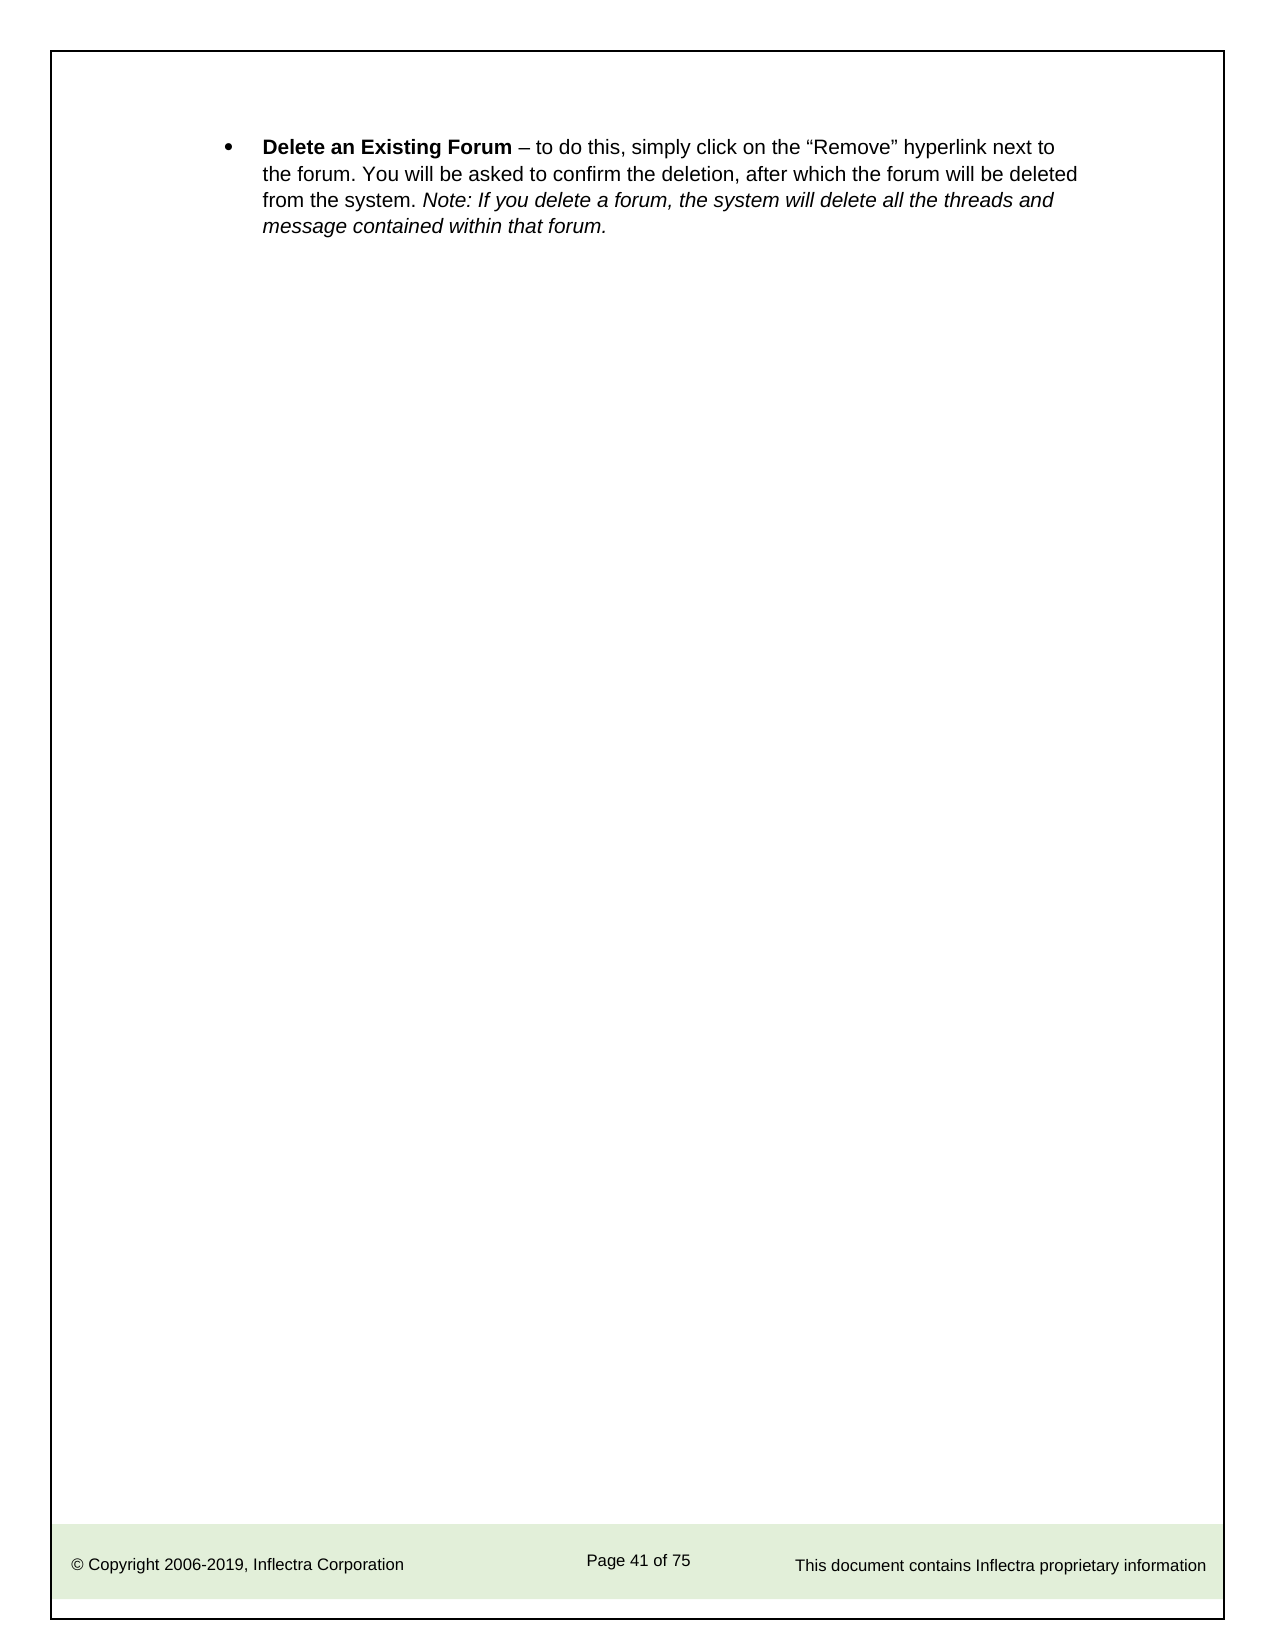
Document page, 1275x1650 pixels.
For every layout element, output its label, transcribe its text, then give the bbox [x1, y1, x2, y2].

list Delete an Existing Forum – to do this, simply click on the “Remove” hyperlink next to the forum. You will be asked to confirm the deletion, after which the forum will be deleted from the system. Note: If you delete a forum, the system will delete all the threads and message contained within that forum. [225, 135, 1087, 264]
